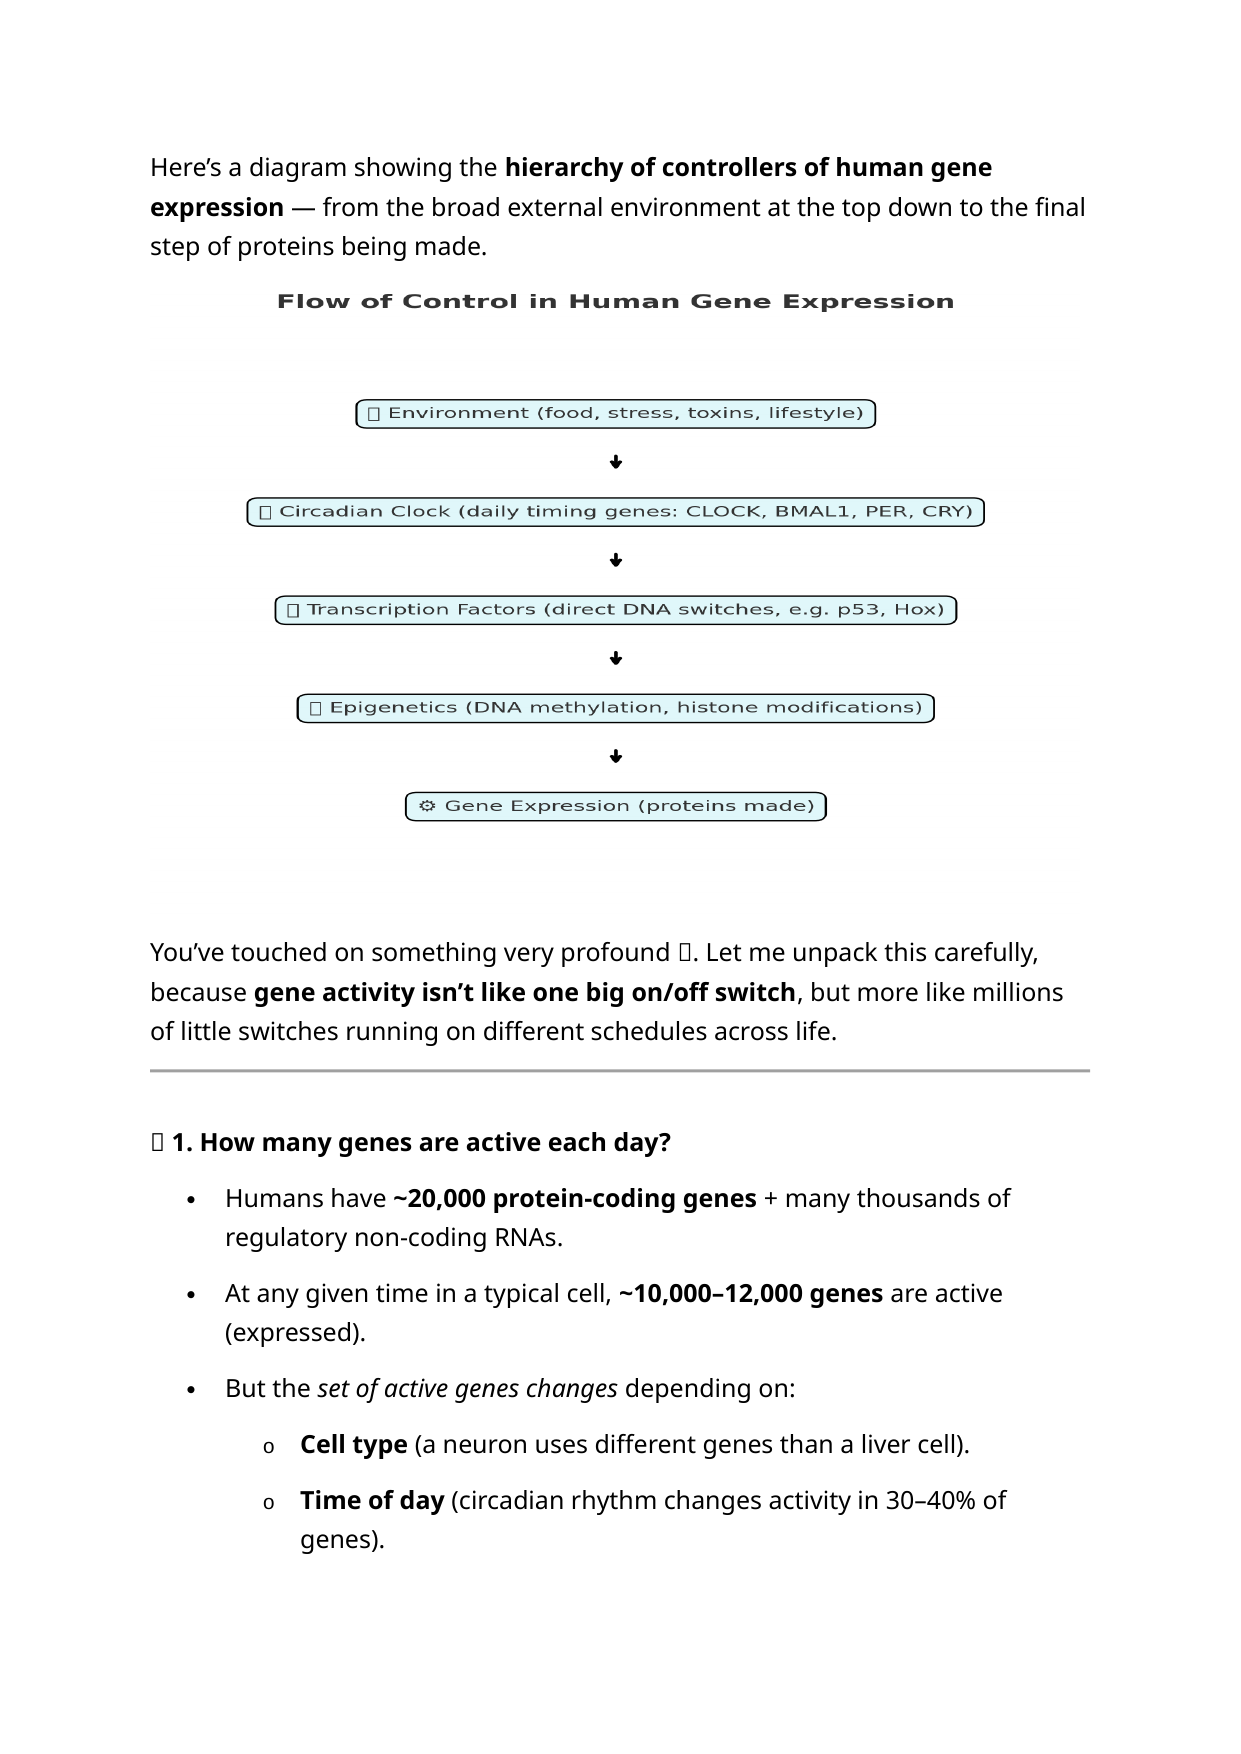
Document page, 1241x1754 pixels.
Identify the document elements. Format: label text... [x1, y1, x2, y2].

list Time of day (circadian rhythm changes activity in 30–40% of genes). [262, 1483, 1090, 1556]
list At any given time in a typical cell, ~10,000–12,000 genes are active (expressed). [187, 1276, 1090, 1349]
picture [150, 284, 1081, 914]
list Cell type (a neuron uses different genes than a liver cell). [262, 1427, 1090, 1461]
list Humans have ~20,000 protein-coding genes + many thousands of regulatory non-coding RNAs. [187, 1181, 1090, 1254]
text You’ve touched on something very profound 🙂. Let me unpack this carefully, because gene activity isn’t like one big on/off switch, but more like millions of little switches running on different schedules across life. [150, 935, 1090, 1047]
text 🧬 1. How many genes are active each day? [150, 1125, 1090, 1159]
text Here’s a diagram showing the hierarchy of controllers of human gene expression — from the broad external environment at the top down to the final step of proteins being made. [150, 150, 1090, 262]
list But the set of active genes changes depending on: [187, 1371, 1090, 1405]
